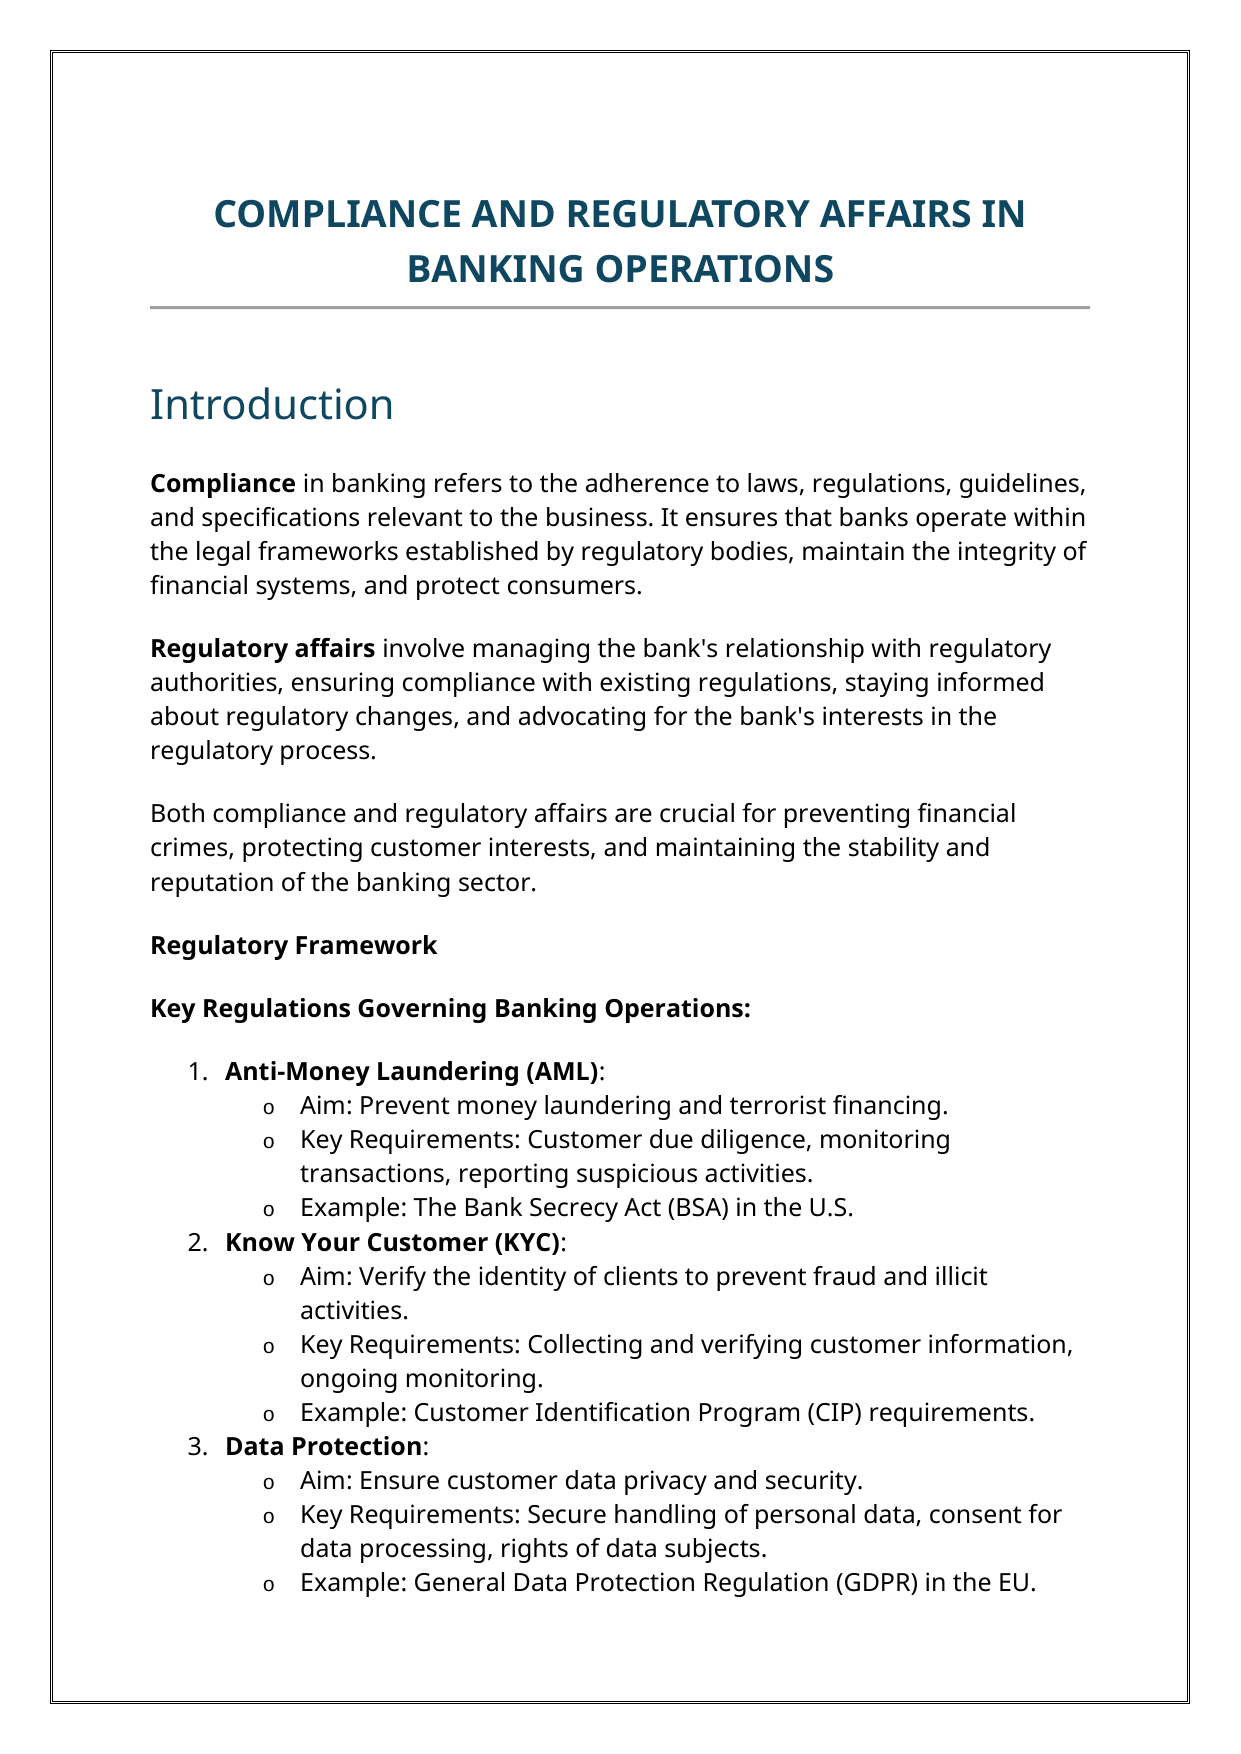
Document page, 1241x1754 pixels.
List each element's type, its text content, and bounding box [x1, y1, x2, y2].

text Compliance in banking refers to the adherence to laws, regulations, guidelines, and specifications relevant to the business. It ensures that banks operate within the legal frameworks established by regulatory bodies, maintain the integrity of financial systems, and protect consumers. [150, 465, 1090, 601]
text Regulatory Framework [150, 927, 1090, 961]
list Aim: Ensure customer data privacy and security. [262, 1463, 1090, 1497]
text Key Regulations Governing Banking Operations: [150, 991, 1090, 1025]
list Aim: Verify the identity of clients to prevent fraud and illicit activities. [262, 1258, 1090, 1326]
list Know Your Customer (KYC): [187, 1224, 1090, 1258]
list Key Requirements: Customer due diligence, monitoring transactions, reporting suspicious activities. [262, 1122, 1090, 1190]
subtitle Introduction [150, 375, 1090, 432]
list Anti-Money Laundering (AML): [187, 1054, 1090, 1088]
list Key Requirements: Collecting and verifying customer information, ongoing monitoring. [262, 1326, 1090, 1394]
subtitle COMPLIANCE AND REGULATORY AFFAIRS IN BANKING OPERATIONS [150, 187, 1090, 294]
text Regulatory affairs involve managing the bank's relationship with regulatory authorities, ensuring compliance with existing regulations, staying informed about regulatory changes, and advocating for the bank's interests in the regulatory process. [150, 631, 1090, 767]
list Example: The Bank Secrecy Act (BSA) in the U.S. [262, 1190, 1090, 1224]
list Aim: Prevent money laundering and terrorist financing. [262, 1088, 1090, 1122]
list Example: General Data Protection Regulation (GDPR) in the EU. [262, 1565, 1090, 1599]
list Example: Customer Identification Program (CIP) requirements. [262, 1394, 1090, 1428]
text Both compliance and regulatory affairs are crucial for preventing financial crimes, protecting customer interests, and maintaining the stability and reputation of the banking sector. [150, 796, 1090, 898]
list Data Protection: [187, 1428, 1090, 1463]
list Key Requirements: Secure handling of personal data, consent for data processing, rights of data subjects. [262, 1497, 1090, 1565]
